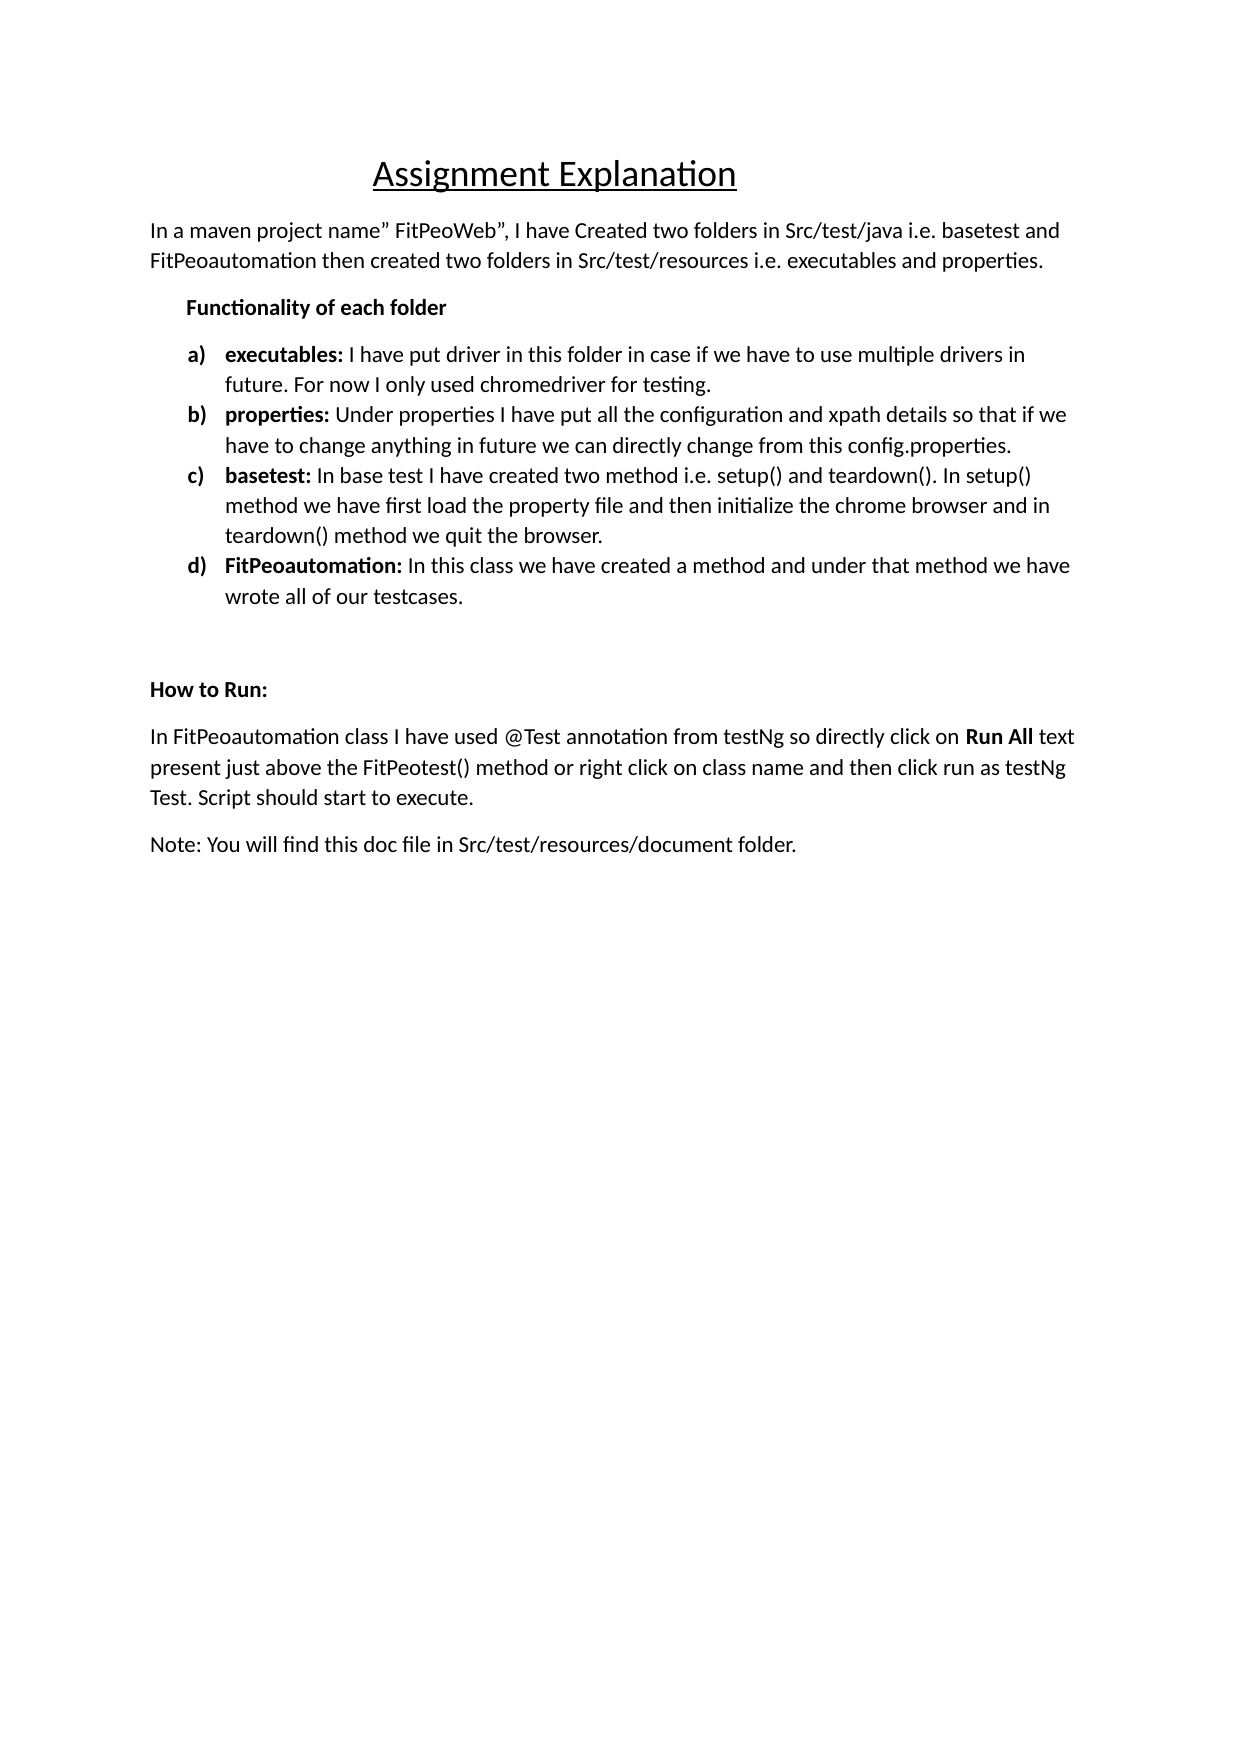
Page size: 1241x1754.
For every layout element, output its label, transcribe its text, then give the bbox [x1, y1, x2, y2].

text Functionality of each folder [150, 293, 1090, 321]
text In FitPeoautomation class I have used @Test annotation from testNg so directly click on Run All text present just above the FitPeotest() method or right click on class name and then click run as testNg Test. Script should start to execute. [150, 722, 1090, 811]
text Note: You will find this doc file in Src/test/resources/document folder. [150, 830, 1090, 858]
list properties: Under properties I have put all the configuration and xpath details so that if we have to change anything in future we can directly change from this config.properties. [187, 401, 1090, 459]
list basetest: In base test I have created two method i.e. setup() and teardown(). In setup() method we have first load the property file and then initialize the chrome browser and in teardown() method we quit the browser. [187, 461, 1090, 549]
text In a maven project name” FitPeoWeb”, I have Created two folders in Src/test/java i.e. basetest and FitPeoautomation then created two folders in Src/test/resources i.e. executables and properties. [150, 216, 1090, 274]
text Assignment Explanation [150, 150, 1090, 196]
list FitPeoautomation: In this class we have created a method and under that method we have wrote all of our testcases. [187, 552, 1090, 610]
list executables: I have put driver in this folder in case if we have to use multiple drivers in future. For now I only used chromedriver for testing. [187, 340, 1090, 398]
text How to Run: [150, 676, 1090, 703]
